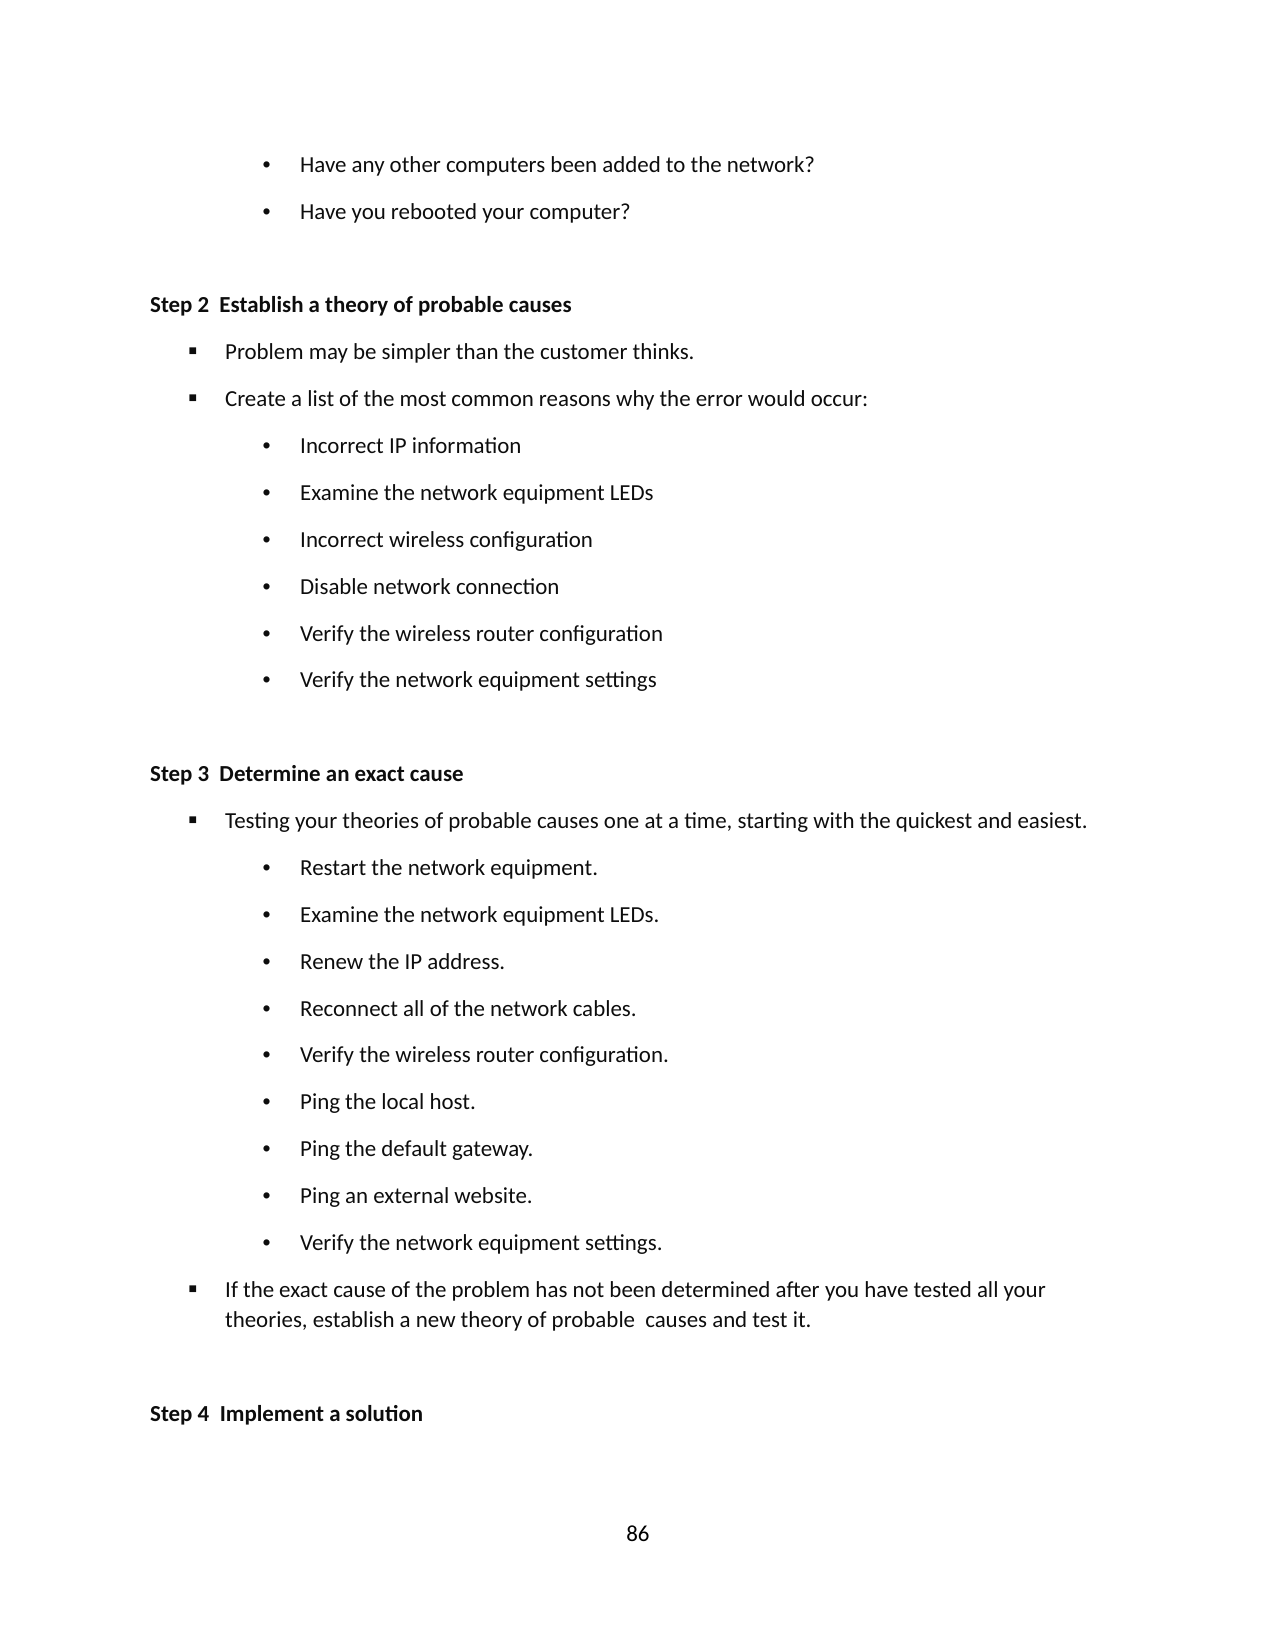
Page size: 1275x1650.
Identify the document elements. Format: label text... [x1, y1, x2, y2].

list Verify the wireless router configuration. [262, 1041, 1125, 1069]
list Have any other computers been added to the network? [262, 150, 1125, 178]
list Problem may be simpler than the customer thinks. [187, 337, 1125, 366]
list Ping an external website. [262, 1181, 1125, 1209]
list If the exact cause of the problem has not been determined after you have tested all your theories, establish a new theory of probable causes and test it. [187, 1275, 1125, 1333]
list Renew the IP address. [262, 947, 1125, 975]
list Verify the network equipment settings [262, 666, 1125, 694]
list Reconnect all of the network cables. [262, 994, 1125, 1022]
list Restart the network equipment. [262, 853, 1125, 881]
list Verify the wireless router configuration [262, 619, 1125, 647]
list Examine the network equipment LEDs [262, 478, 1125, 506]
list Ping the default gateway. [262, 1134, 1125, 1162]
list Testing your theories of probable causes one at a time, starting with the quickest and easiest. [187, 806, 1125, 834]
list Disable network connection [262, 572, 1125, 600]
list Ping the local host. [262, 1087, 1125, 1116]
list Create a list of the most common reasons why the error would occur: [187, 384, 1125, 412]
text Step 4 Implement a solution [150, 1399, 1125, 1427]
list Have you rebooted your computer? [262, 197, 1125, 225]
list Incorrect IP information [262, 431, 1125, 459]
list Verify the network equipment settings. [262, 1228, 1125, 1256]
list Incorrect wireless configuration [262, 525, 1125, 553]
text Step 2 Establish a theory of probable causes [150, 291, 1125, 319]
list Examine the network equipment LEDs. [262, 900, 1125, 928]
text Step 3 Determine an exact cause [150, 759, 1125, 787]
